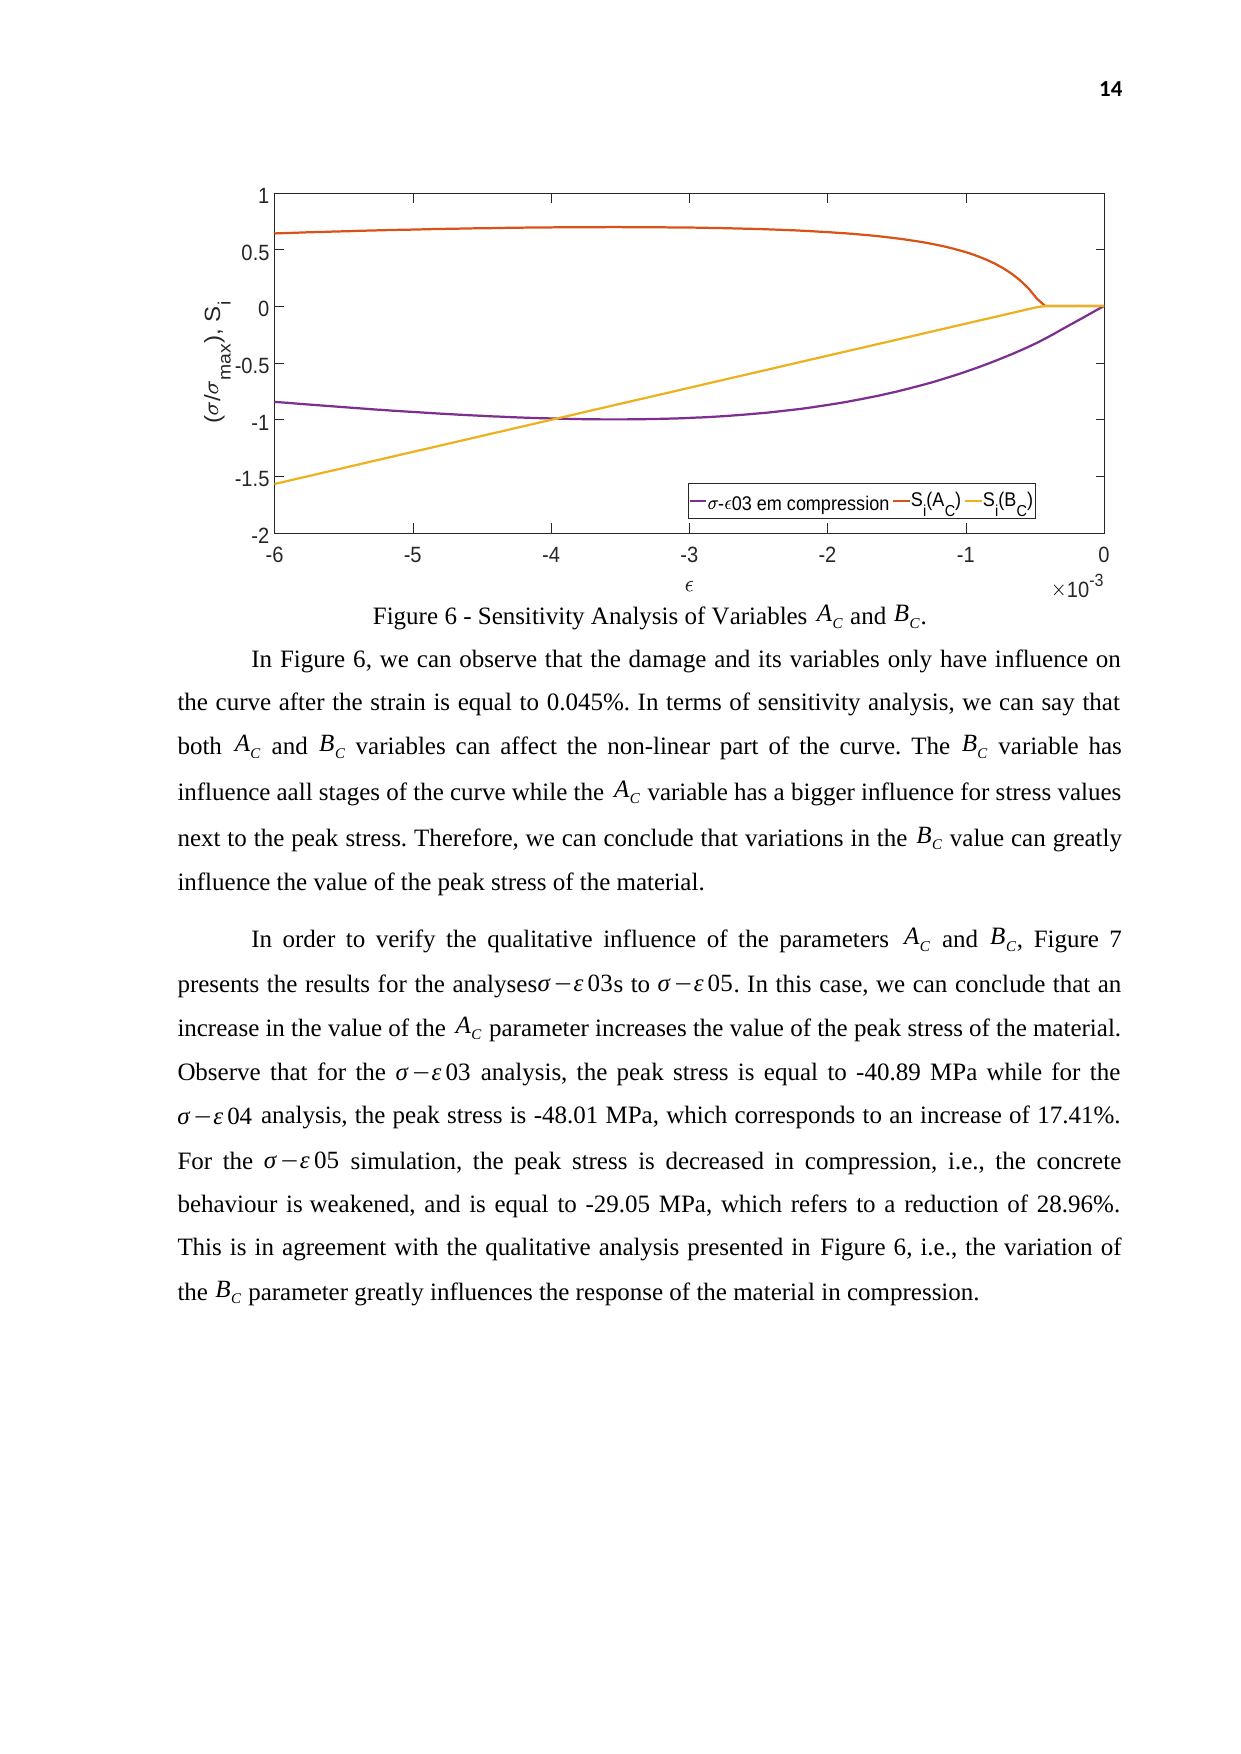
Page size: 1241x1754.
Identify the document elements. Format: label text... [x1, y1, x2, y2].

table_header [177, 177, 1122, 600]
table_cell Figure 6 - Sensitivity Analysis of Variables and . [177, 600, 1122, 631]
text In Figure 6, we can observe that the damage and its variables only have influence on the curve after the strain is equal to 0.045%. In terms of sensitivity analysis, we can say that both and variables can affect the non-linear part of the curve. The variable has influence aall stages of the curve while the variable has a bigger influence for stress values next to the peak stress. Therefore, we can conclude that variations in the value can greatly influence the value of the peak stress of the material. [177, 644, 1122, 896]
text In order to verify the qualitative influence of the parameters and , Figure 7 presents the results for the analysess to . In this case, we can conclude that an increase in the value of the parameter increases the value of the peak stress of the material. Observe that for the analysis, the peak stress is equal to -40.89 MPa while for the analysis, the peak stress is -48.01 MPa, which corresponds to an increase of 17.41%. For the simulation, the peak stress is decreased in compression, i.e., the concrete behaviour is weakened, and is equal to -29.05 MPa, which refers to a reduction of 28.96%. This is in agreement with the qualitative analysis presented in Figure 6, i.e., the variation of the parameter greatly influences the response of the material in compression. [177, 923, 1122, 1307]
